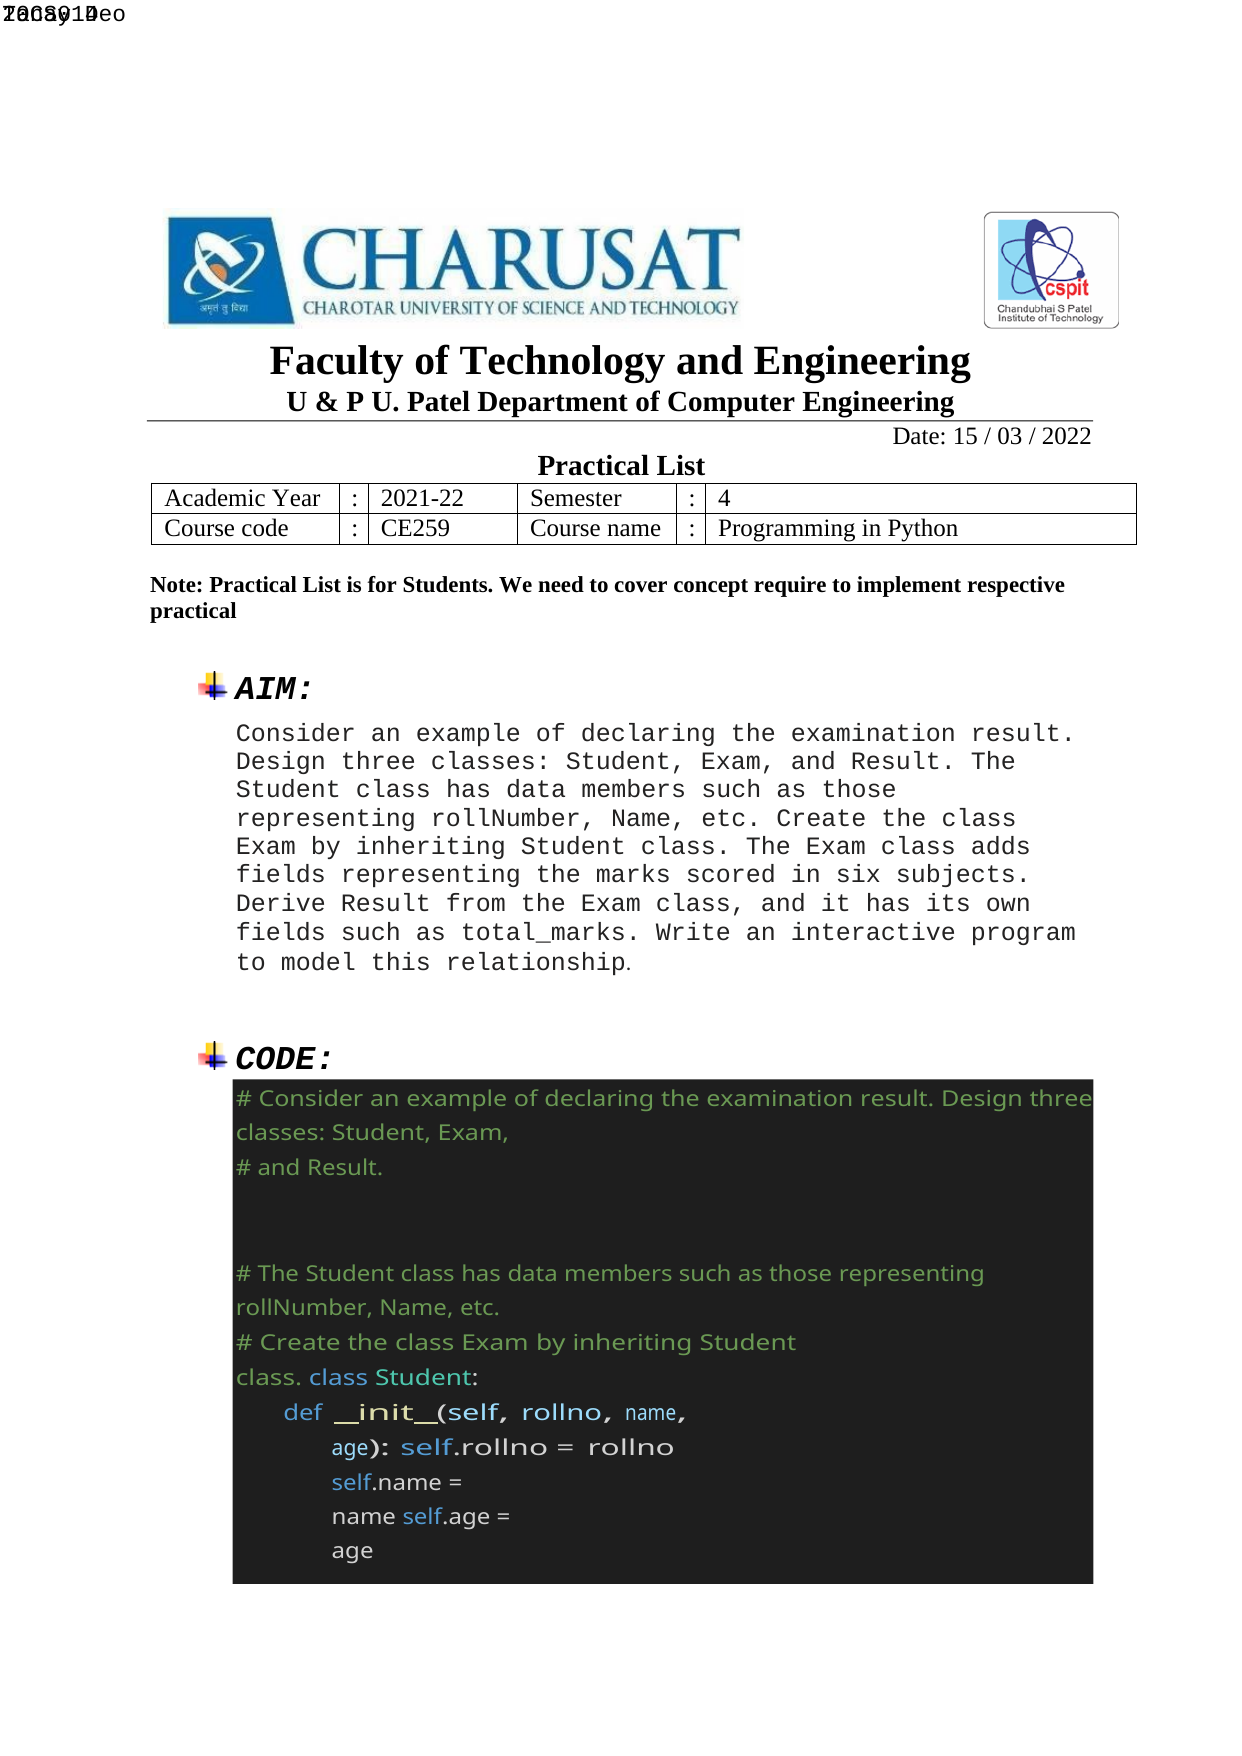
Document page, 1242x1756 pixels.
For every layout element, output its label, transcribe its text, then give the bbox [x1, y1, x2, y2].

picture [198, 671, 228, 700]
table_header [864, 208, 1142, 331]
table_header : [340, 484, 368, 513]
table_header 4 [706, 484, 1136, 513]
table_cell CE259 [369, 514, 517, 543]
text Date: 15 / 03 / 2022 [890, 422, 1094, 450]
table_cell Course name [518, 514, 676, 543]
text Derive Result from the Exam class, and it has its own fields such as total_marks. Write an interactive program to model this relationship. [236, 890, 1078, 978]
table_cell : [677, 514, 705, 543]
picture [162, 208, 745, 329]
text Consider an example of declaring the examination result. Design three classes: Student, Exam, and Result. The Student class has data members such as those representing rollNumber, Name, etc. Create the class Exam by inheriting Student class. The Exam class adds fields representing the marks scored in six subjects. [236, 720, 1077, 890]
subtitle U & P U. Patel Department of Computer Engineering [285, 384, 956, 418]
text Note: Practical List is for Students. We need to cover concept require to implement respective practical [150, 571, 1068, 623]
picture [198, 1041, 228, 1070]
table_header : [677, 484, 705, 513]
subtitle Practical List [148, 450, 1094, 482]
title Faculty of Technology and Engineering [147, 336, 1094, 383]
subtitle CODE: [198, 1042, 1154, 1079]
picture [983, 211, 1119, 329]
table_header Semester [518, 484, 676, 513]
table_cell : [340, 514, 368, 543]
subtitle AIM: [198, 672, 1154, 709]
table_cell Programming in Python [706, 514, 1136, 543]
table_header [142, 208, 864, 331]
table_cell Course code [152, 514, 339, 543]
table_header Academic Year [152, 484, 339, 513]
table_header 2021-22 [369, 484, 517, 513]
